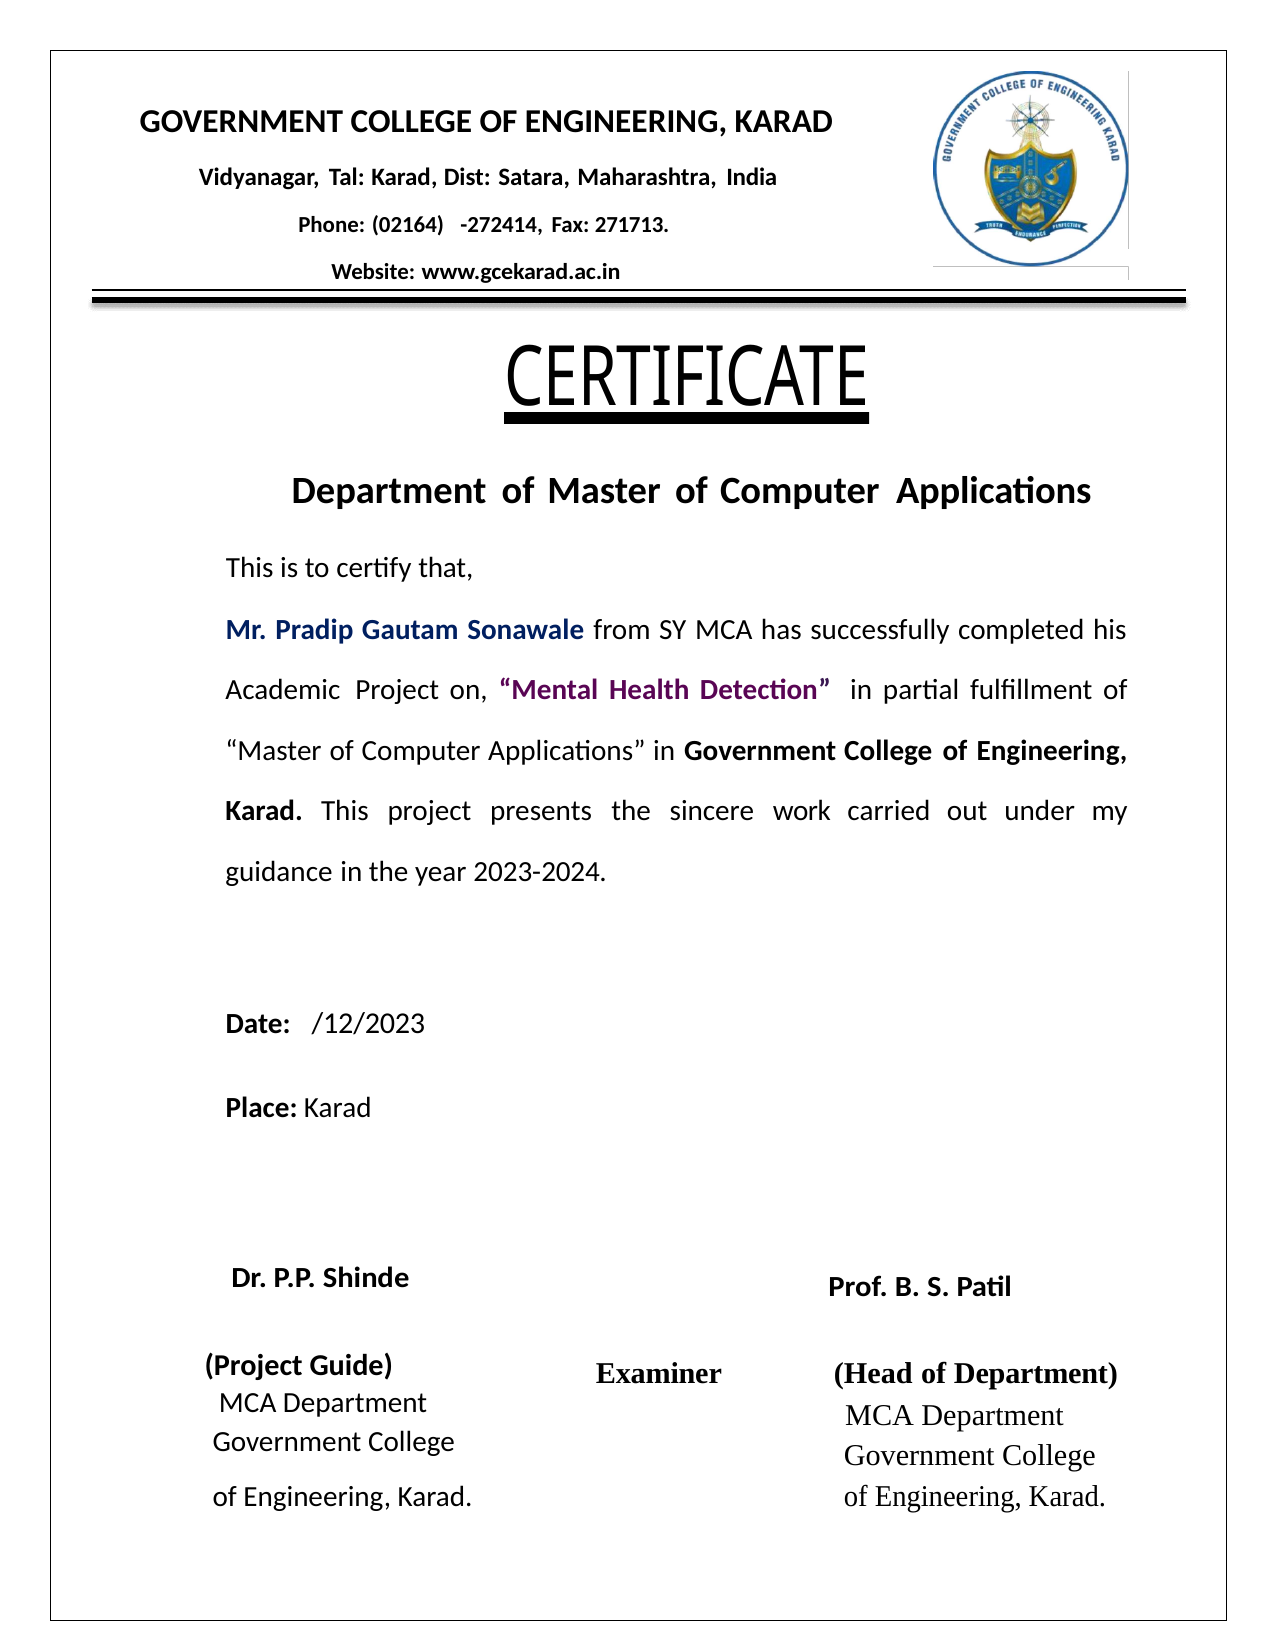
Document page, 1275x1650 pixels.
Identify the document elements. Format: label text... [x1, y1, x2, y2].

text This is to certify that, [226, 549, 1202, 584]
text Place: Karad [225, 1089, 496, 1125]
picture [109, 71, 1174, 283]
text Mr. Pradip Gautam Sonawale from SY MCA has successfully completed his Academic Project on, “Mental Health Detection” in partial fulfillment of “Master of Computer Applications” in Government College of Engineering, Karad. This project presents the sincere work carried out under my guidance in the year 2023-2024. [225, 611, 1128, 888]
text Dr. P.P. Shinde [231, 1259, 555, 1294]
text MCA Department Government College of Engineering, Karad. [843, 1397, 1121, 1513]
text Examiner (Head of Department) [559, 1356, 1202, 1390]
picture [454, 269, 460, 276]
text Date: /12/2023 [225, 1004, 496, 1041]
text Department of Master of Computer Applications [230, 466, 1153, 513]
picture [436, 269, 442, 276]
text Prof. B. S. Patil [559, 1268, 1202, 1304]
text (Project Guide) [75, 1346, 498, 1383]
text CERTIFICATE [221, 316, 1153, 431]
picture [86, 295, 1192, 312]
